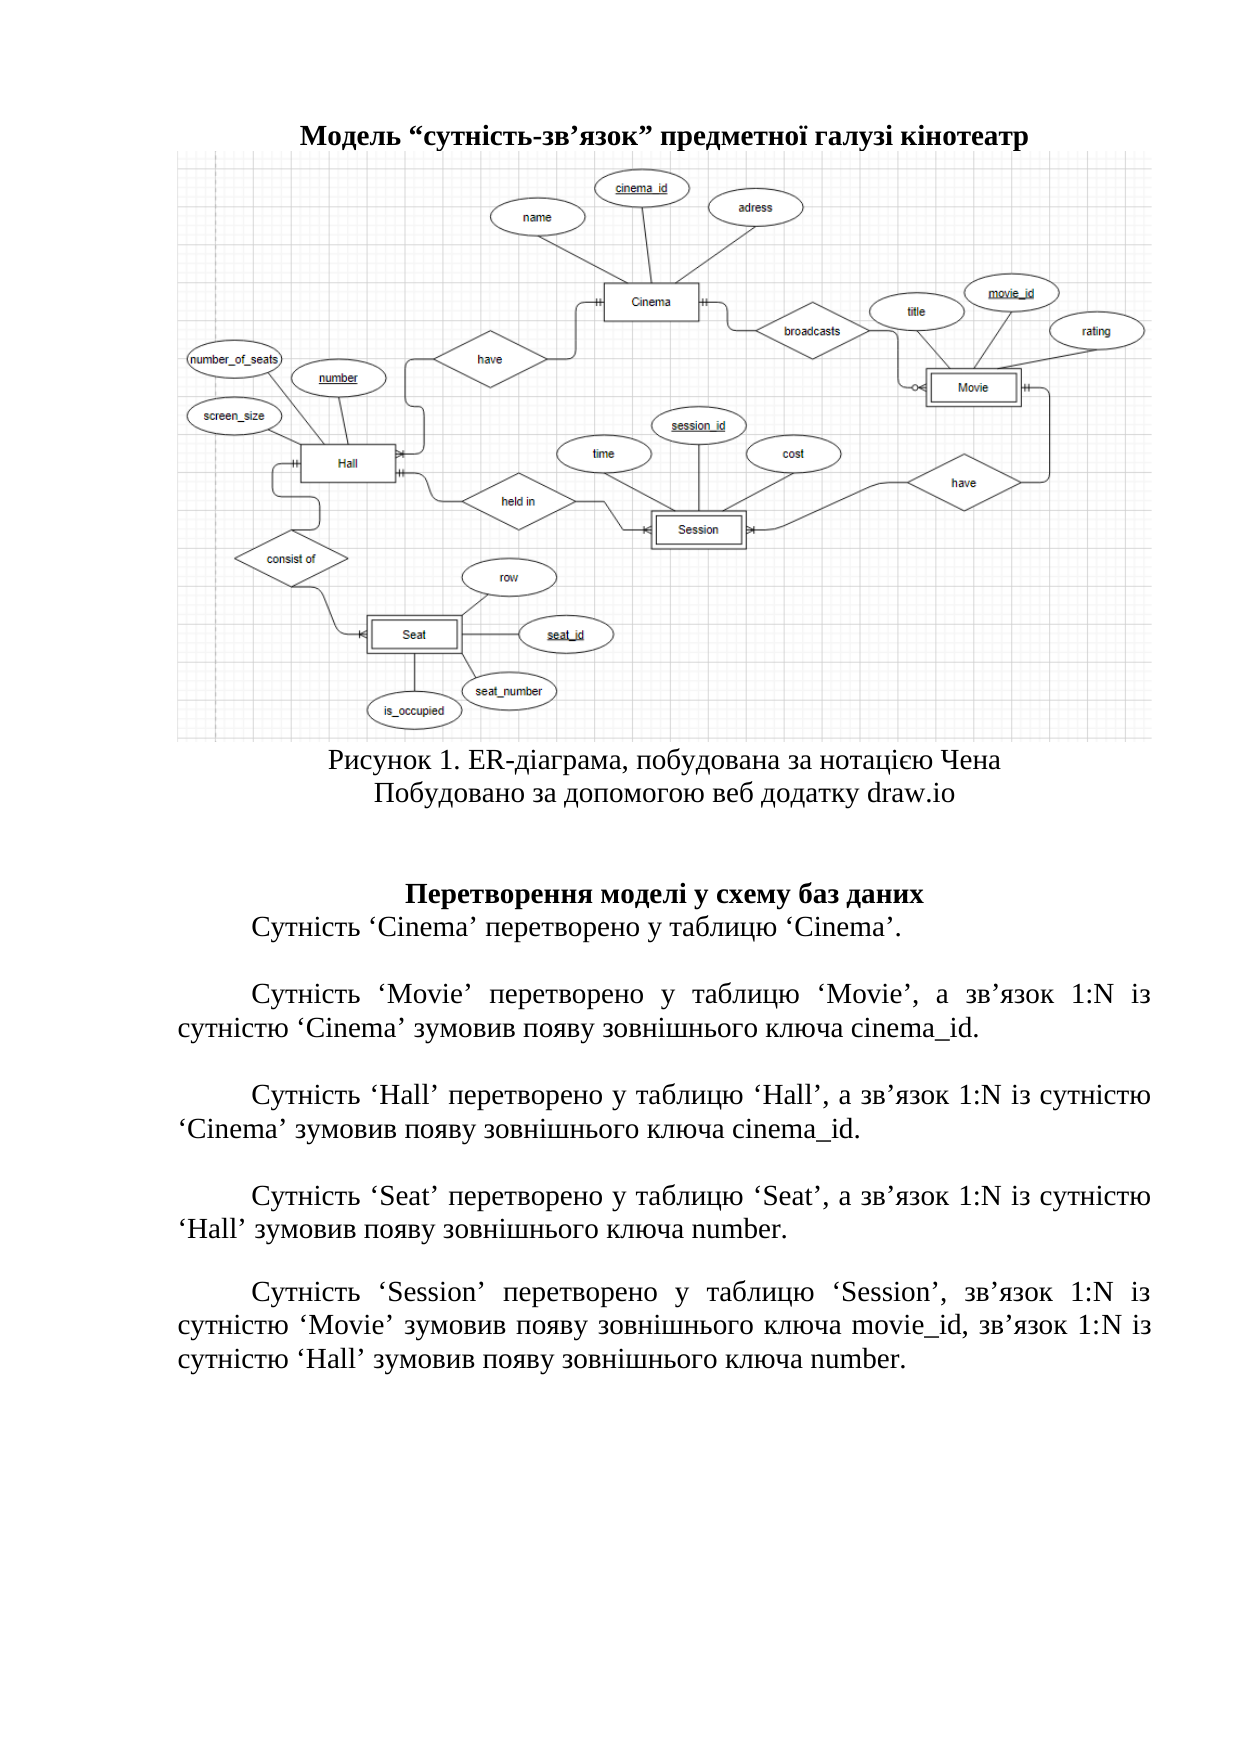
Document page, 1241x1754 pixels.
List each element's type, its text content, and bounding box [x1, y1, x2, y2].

text Сутність ‘Session’ перетворено у таблицю ‘Session’, зв’язок 1:N із сутністю ‘Movie’ зумовив появу зовнішнього ключа movie_id, зв’язок 1:N із сутністю ‘Hall’ зумовив появу зовнішнього ключа number. [177, 1274, 1152, 1374]
text Сутність ‘Cinema’ перетворено у таблицю ‘Cinema’. [177, 909, 1152, 943]
text Сутність ‘Seat’ перетворено у таблицю ‘Seat’, а зв’язок 1:N із сутністю ‘Hall’ зумовив появу зовнішнього ключа number. [177, 1178, 1152, 1245]
text Перетворення моделі у схему баз даних [177, 876, 1152, 909]
text Сутність ‘Hall’ перетворено у таблицю ‘Hall’, а зв’язок 1:N із сутністю ‘Cinema’ зумовив появу зовнішнього ключа cinema_id. [177, 1077, 1152, 1144]
text Побудовано за допомогою веб додатку draw.io [177, 775, 1152, 809]
picture [177, 151, 1152, 742]
text Рисунок 1. ER-діаграма, побудована за нотацією Чена [177, 742, 1152, 775]
text Сутність ‘Movie’ перетворено у таблицю ‘Movie’, а зв’язок 1:N із сутністю ‘Cinema’ зумовив появу зовнішнього ключа cinema_id. [177, 977, 1152, 1044]
text Модель “сутність-зв’язок” предметної галузі кінотеатр [177, 118, 1152, 151]
